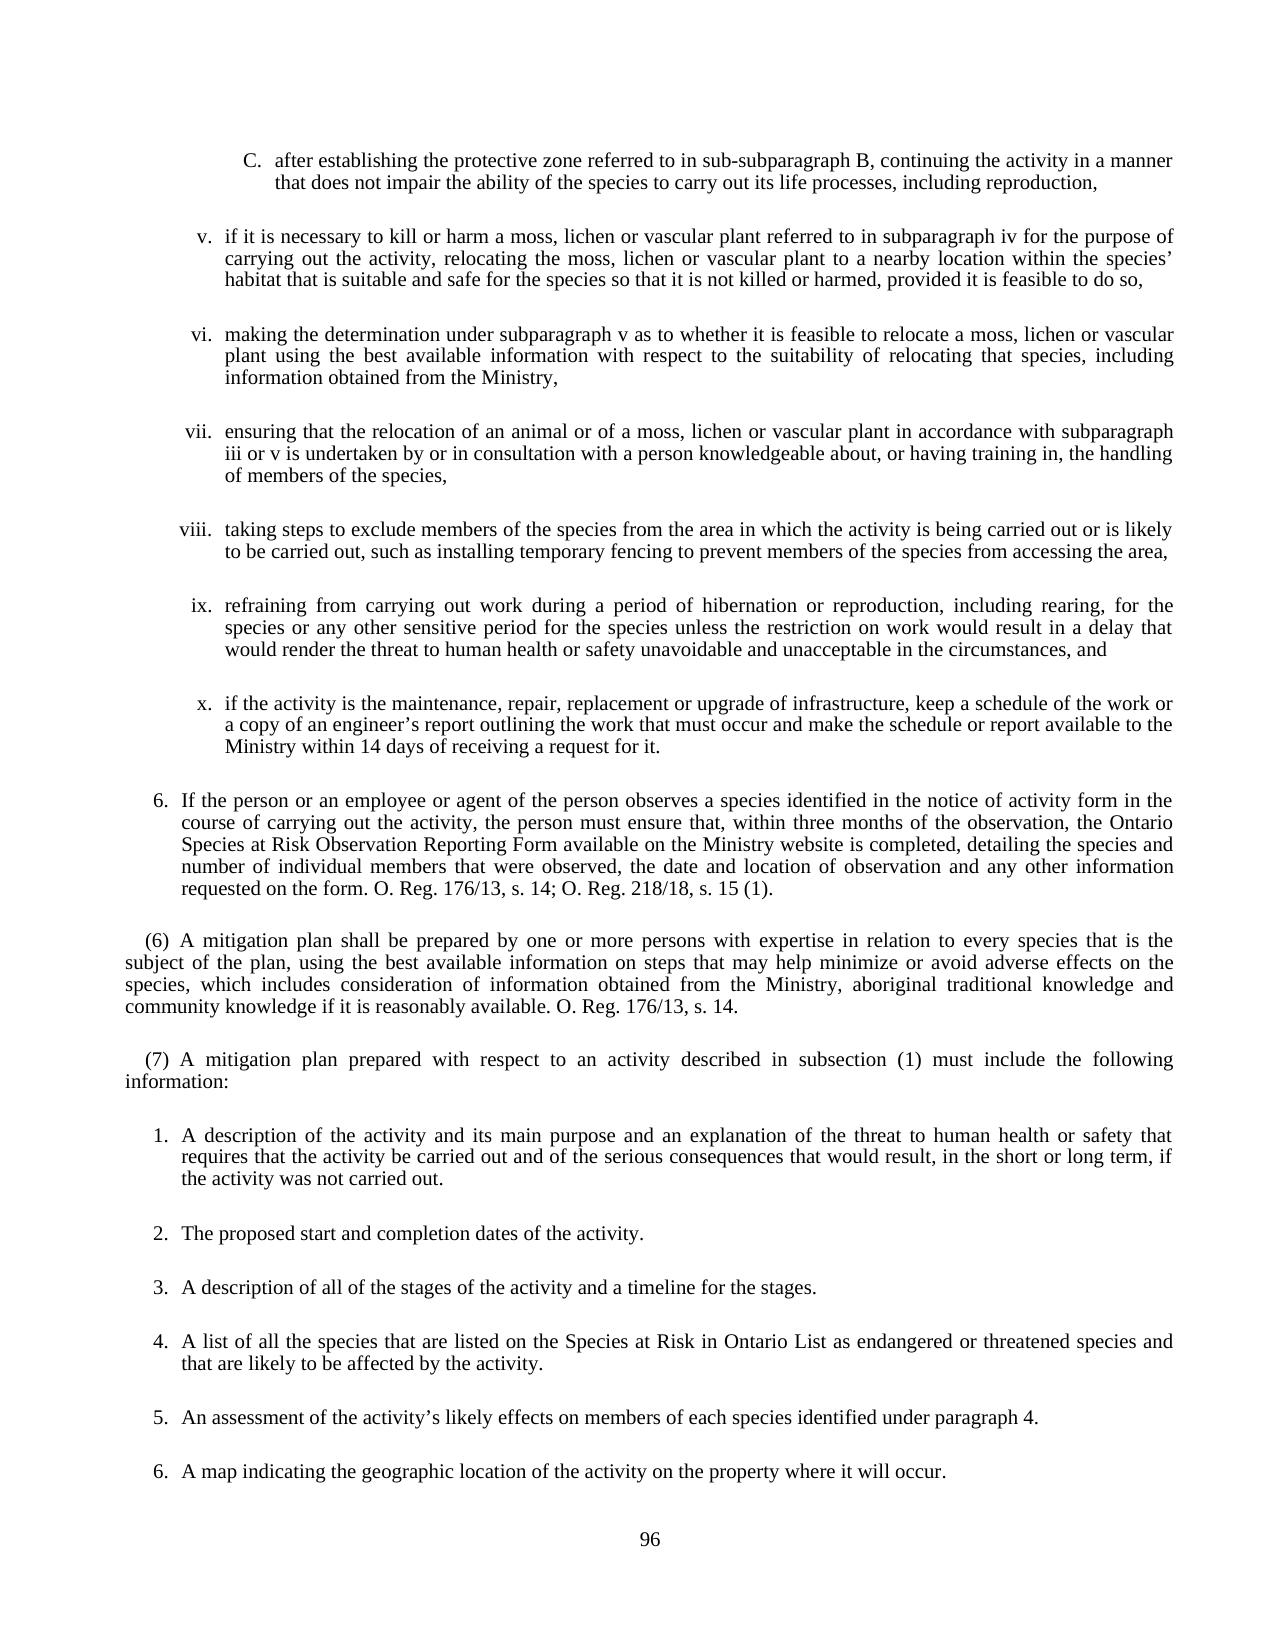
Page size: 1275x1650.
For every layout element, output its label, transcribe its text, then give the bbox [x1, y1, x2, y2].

text viii. taking steps to exclude members of the species from the area in which the activity is being carried out or is likely to be carried out, such as installing temporary fencing to prevent members of the species from accessing the area, [125, 519, 1175, 563]
text x. if the activity is the maintenance, repair, replacement or upgrade of infrastructure, keep a schedule of the work or a copy of an engineer’s report outlining the work that must occur and make the schedule or report available to the Ministry within 14 days of receiving a request for it. [125, 693, 1175, 758]
text vi. making the determination under subparagraph v as to whether it is feasible to relocate a moss, lichen or vascular plant using the best available information with respect to the suitability of relocating that species, including information obtained from the Ministry, [125, 324, 1175, 389]
text (6) A mitigation plan shall be prepared by one or more persons with expertise in relation to every species that is the subject of the plan, using the best available information on steps that may help minimize or avoid adverse effects on the species, which includes consideration of information obtained from the Ministry, aboriginal traditional knowledge and community knowledge if it is reasonably available. O. Reg. 176/13, s. 14. [125, 931, 1175, 1018]
text 2. The proposed start and completion dates of the activity. [125, 1222, 1175, 1244]
text 3. A description of all of the stages of the activity and a timeline for the stages. [125, 1277, 1175, 1298]
text vii. ensuring that the relocation of an animal or of a moss, lichen or vascular plant in accordance with subparagraph iii or v is undertaken by or in consultation with a person knowledgeable about, or having training in, the handling of members of the species, [125, 421, 1175, 487]
text 6. If the person or an employee or agent of the person observes a species identified in the notice of activity form in the course of carrying out the activity, the person must ensure that, within three months of the observation, the Ontario Species at Risk Observation Reporting Form available on the Ministry website is completed, detailing the species and number of individual members that were observed, the date and location of observation and any other information requested on the form. O. Reg. 176/13, s. 14; O. Reg. 218/18, s. 15 (1). [125, 790, 1175, 899]
text ix. refraining from carrying out work during a period of hibernation or reproduction, including rearing, for the species or any other sensitive period for the species unless the restriction on work would result in a delay that would render the threat to human health or safety unavoidable and unacceptable in the circumstances, and [125, 595, 1175, 660]
text 6. A map indicating the geographic location of the activity on the property where it will occur. [125, 1461, 1175, 1483]
text (7) A mitigation plan prepared with respect to an activity described in subsection (1) must include the following information: [125, 1049, 1175, 1092]
text 5. An assessment of the activity’s likely effects on members of each species identified under paragraph 4. [125, 1407, 1175, 1428]
text 1. A description of the activity and its main purpose and an explanation of the threat to human health or safety that requires that the activity be carried out and of the serious consequences that would result, in the short or long term, if the activity was not carried out. [125, 1125, 1175, 1190]
text v. if it is necessary to kill or harm a moss, lichen or vascular plant referred to in subparagraph iv for the purpose of carrying out the activity, relocating the moss, lichen or vascular plant to a nearby location within the species’ habitat that is suitable and safe for the species so that it is not killed or harmed, provided it is feasible to do so, [125, 226, 1175, 291]
text C. after establishing the protective zone referred to in sub-subparagraph B, continuing the activity in a manner that does not impair the ability of the species to carry out its life processes, including reproduction, [125, 150, 1175, 193]
text 4. A list of all the species that are listed on the Species at Risk in Ontario List as endangered or threatened species and that are likely to be affected by the activity. [125, 1331, 1175, 1374]
